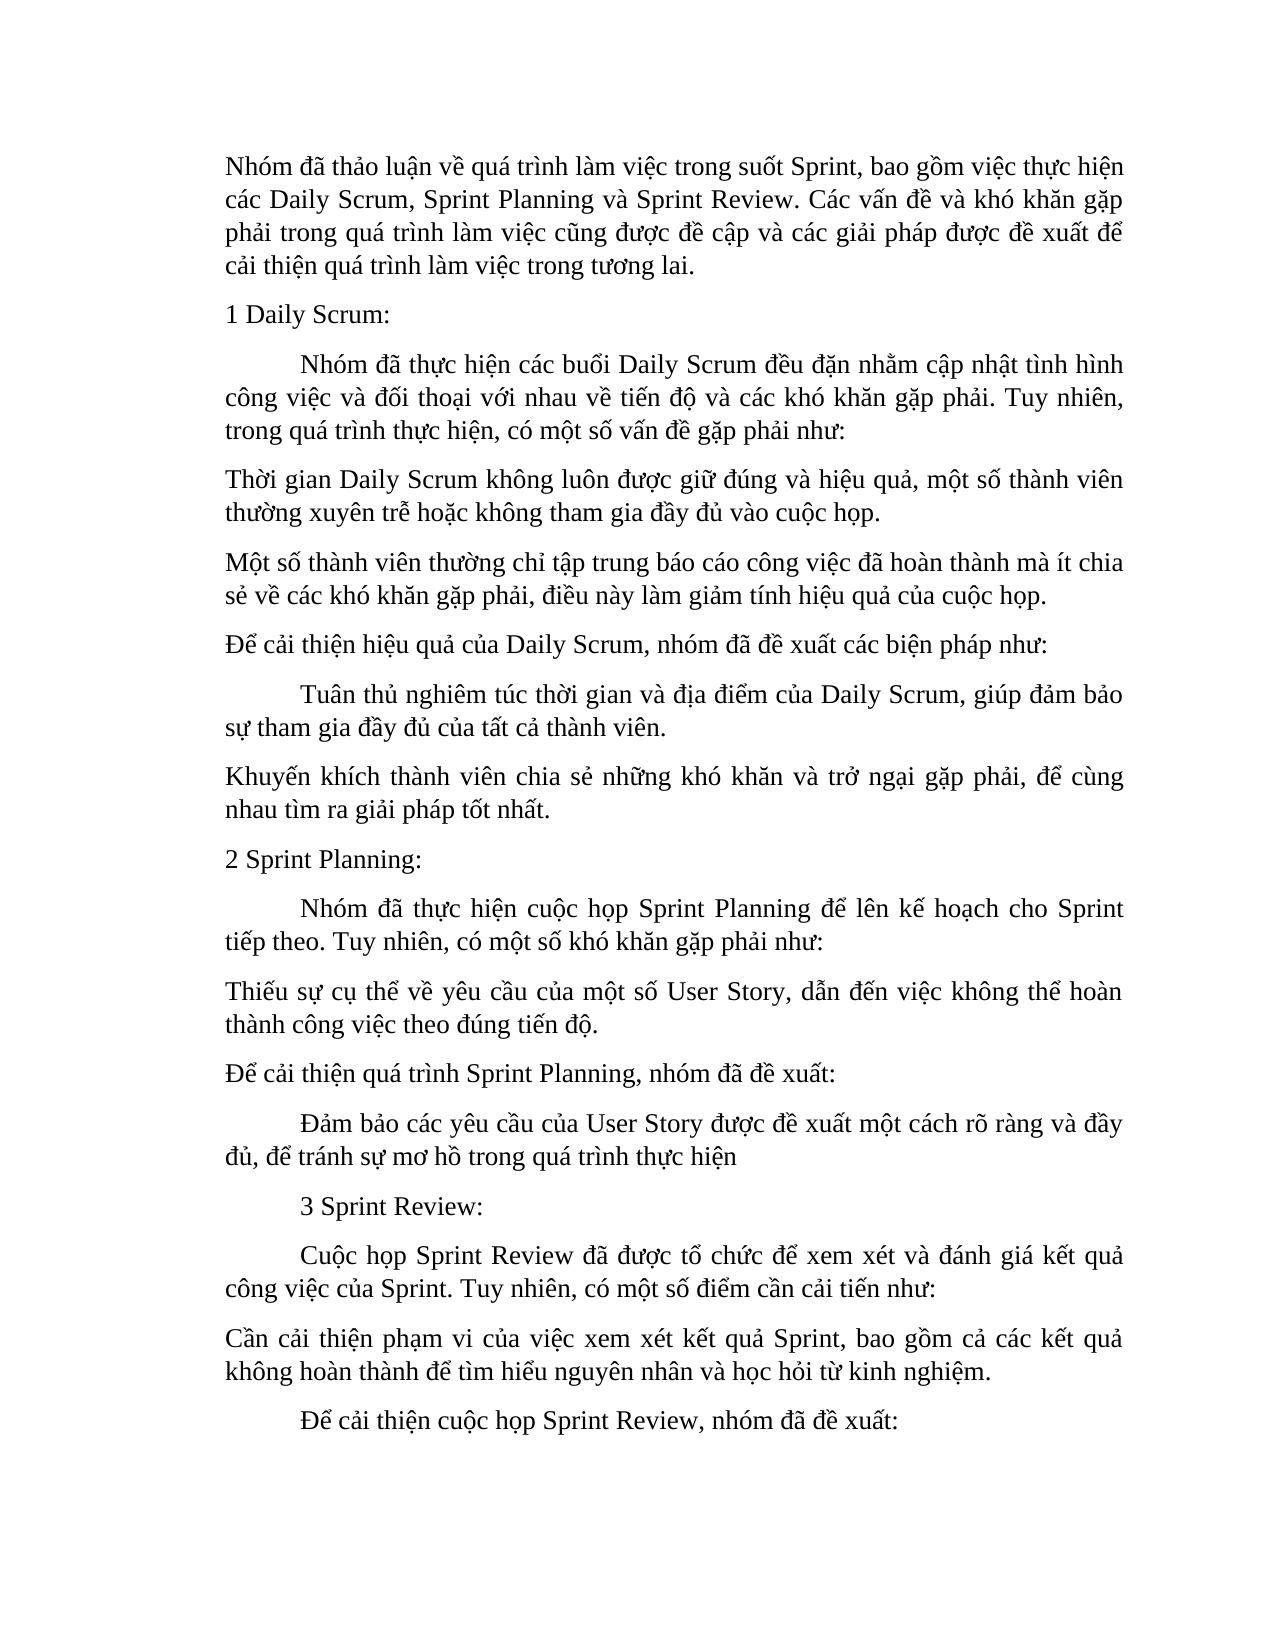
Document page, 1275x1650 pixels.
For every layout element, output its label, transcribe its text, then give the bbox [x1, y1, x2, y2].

text Nhóm đã thực hiện các buổi Daily Scrum đều đặn nhằm cập nhật tình hình công việc và đối thoại với nhau về tiến độ và các khó khăn gặp phải. Tuy nhiên, trong quá trình thực hiện, có một số vấn đề gặp phải như: [225, 348, 1125, 445]
text Khuyến khích thành viên chia sẻ những khó khăn và trở ngại gặp phải, để cùng nhau tìm ra giải pháp tốt nhất. [225, 760, 1125, 824]
text Để cải thiện cuộc họp Sprint Review, nhóm đã đề xuất: [225, 1404, 1125, 1435]
text Thiếu sự cụ thể về yêu cầu của một số User Story, dẫn đến việc không thể hoàn thành công việc theo đúng tiến độ. [225, 975, 1125, 1039]
text Đảm bảo các yêu cầu của User Story được đề xuất một cách rõ ràng và đầy đủ, để tránh sự mơ hồ trong quá trình thực hiện [225, 1107, 1125, 1171]
text 2 Sprint Planning: [225, 843, 1125, 874]
text Thời gian Daily Scrum không luôn được giữ đúng và hiệu quả, một số thành viên thường xuyên trễ hoặc không tham gia đầy đủ vào cuộc họp. [225, 463, 1125, 527]
text Để cải thiện hiệu quả của Daily Scrum, nhóm đã đề xuất các biện pháp như: [225, 628, 1125, 659]
text Để cải thiện quá trình Sprint Planning, nhóm đã đề xuất: [225, 1057, 1125, 1089]
text Nhóm đã thảo luận về quá trình làm việc trong suốt Sprint, bao gồm việc thực hiện các Daily Scrum, Sprint Planning và Sprint Review. Các vấn đề và khó khăn gặp phải trong quá trình làm việc cũng được đề cập và các giải pháp được đề xuất để cải thiện quá trình làm việc trong tương lai. [225, 150, 1125, 280]
text Cuộc họp Sprint Review đã được tổ chức để xem xét và đánh giá kết quả công việc của Sprint. Tuy nhiên, có một số điểm cần cải tiến như: [225, 1239, 1125, 1303]
text 1 Daily Scrum: [225, 298, 1125, 329]
text Tuân thủ nghiêm túc thời gian và địa điểm của Daily Scrum, giúp đảm bảo sự tham gia đầy đủ của tất cả thành viên. [225, 678, 1125, 742]
text Cần cải thiện phạm vi của việc xem xét kết quả Sprint, bao gồm cả các kết quả không hoàn thành để tìm hiểu nguyên nhân và học hỏi từ kinh nghiệm. [225, 1322, 1125, 1386]
text Một số thành viên thường chỉ tập trung báo cáo công việc đã hoàn thành mà ít chia sẻ về các khó khăn gặp phải, điều này làm giảm tính hiệu quả của cuộc họp. [225, 546, 1125, 610]
text 3 Sprint Review: [225, 1189, 1125, 1221]
text Nhóm đã thực hiện cuộc họp Sprint Planning để lên kế hoạch cho Sprint tiếp theo. Tuy nhiên, có một số khó khăn gặp phải như: [225, 892, 1125, 957]
